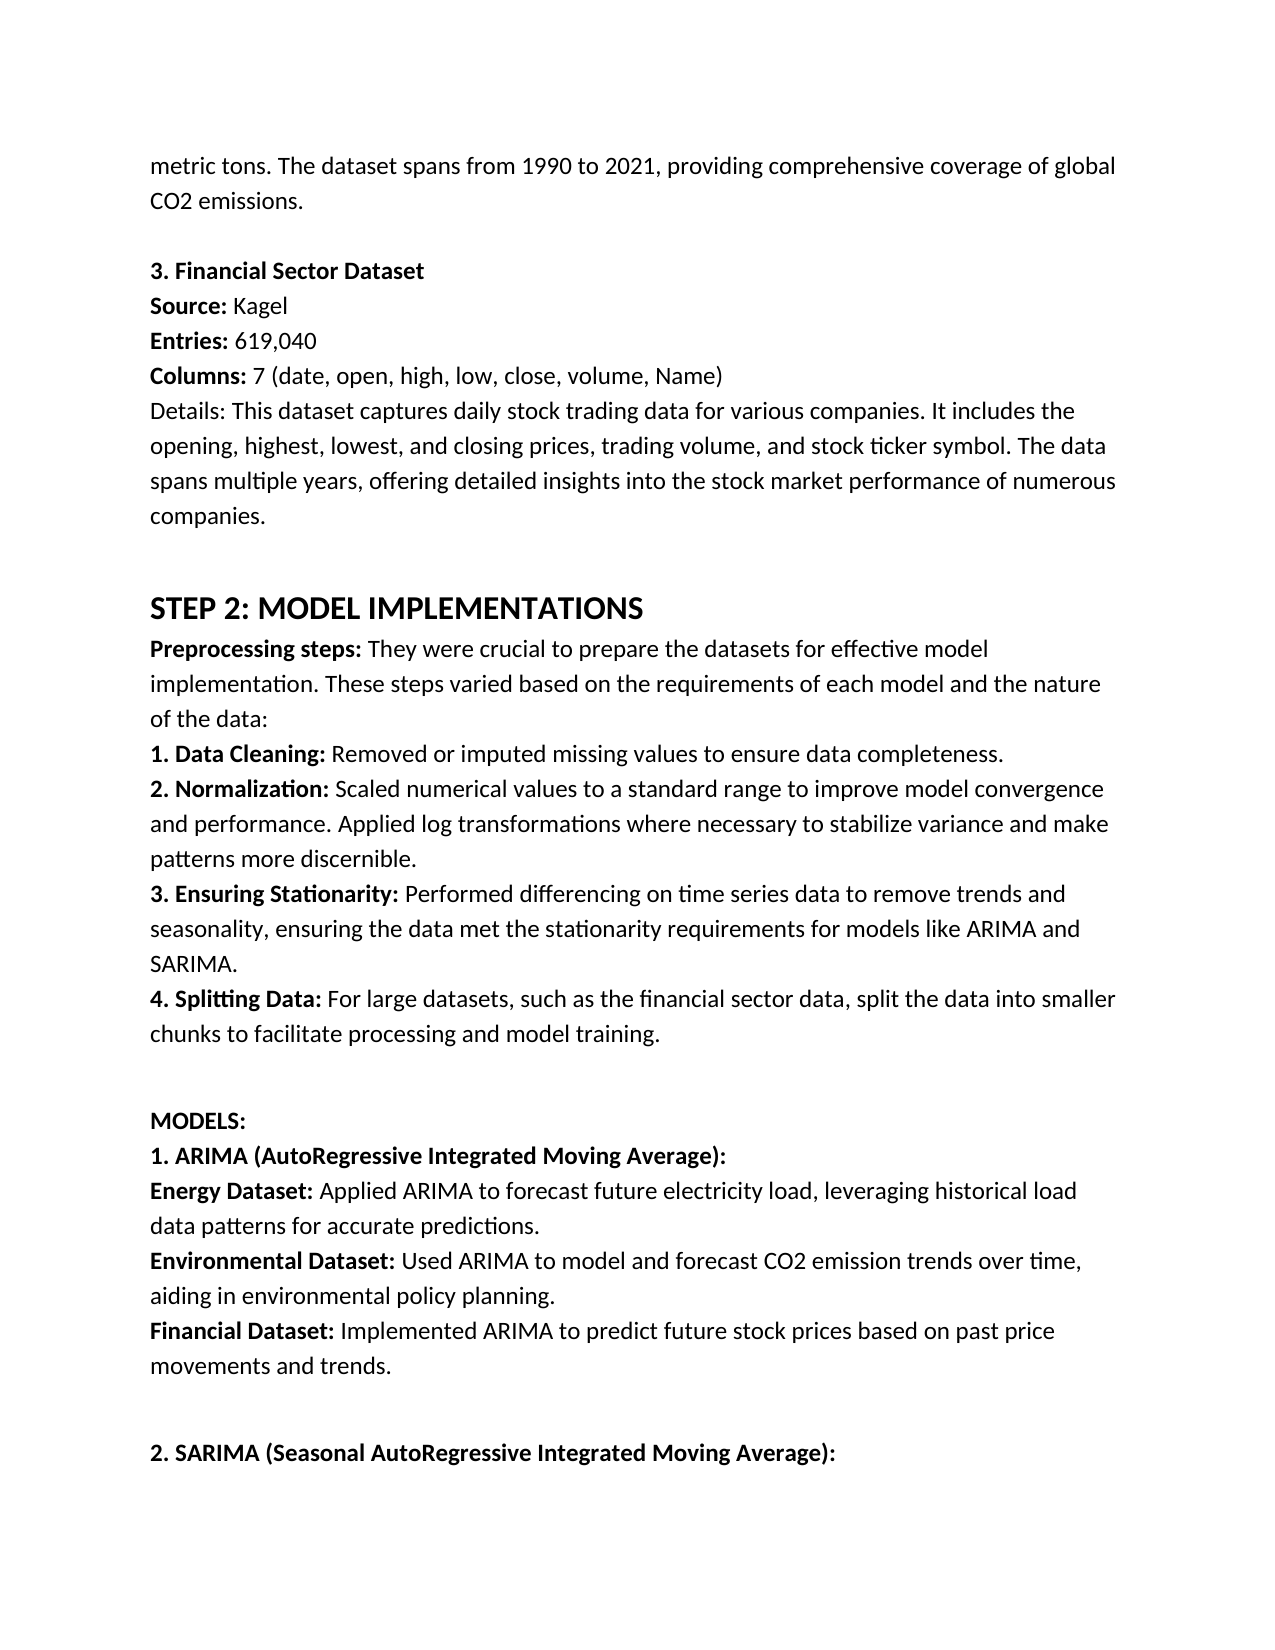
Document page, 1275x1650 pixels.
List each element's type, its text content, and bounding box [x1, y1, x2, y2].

text Columns: 7 (date, open, high, low, close, volume, Name) [150, 360, 1125, 391]
text Entries: 619,040 [150, 325, 1125, 356]
text Source: Kagel [150, 290, 1125, 321]
text 3. Ensuring Stationarity: Performed differencing on time series data to remove trends and seasonality, ensuring the data met the stationarity requirements for models like ARIMA and SARIMA. [150, 878, 1125, 979]
text 3. Financial Sector Dataset [150, 255, 1125, 286]
text 1. Data Cleaning: Removed or imputed missing values to ensure data completeness. [150, 738, 1125, 769]
text STEP 2: MODEL IMPLEMENTATIONS [150, 587, 1125, 627]
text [150, 150, 1125, 216]
text Environmental Dataset: Used ARIMA to model and forecast CO2 emission trends over time, aiding in environmental policy planning. [150, 1245, 1125, 1311]
text MODELS: [150, 1105, 1125, 1136]
text Financial Dataset: Implemented ARIMA to predict future stock prices based on past price movements and trends. [150, 1315, 1125, 1381]
text Preprocessing steps: They were crucial to prepare the datasets for effective model implementation. These steps varied based on the requirements of each model and the nature of the data: [150, 633, 1125, 734]
text 2. SARIMA (Seasonal AutoRegressive Integrated Moving Average): [150, 1437, 1125, 1467]
text Energy Dataset: Applied ARIMA to forecast future electricity load, leveraging historical load data patterns for accurate predictions. [150, 1175, 1125, 1241]
text Details: This dataset captures daily stock trading data for various companies. It includes the opening, highest, lowest, and closing prices, trading volume, and stock ticker symbol. The data spans multiple years, offering detailed insights into the stock market performance of numerous companies. [150, 395, 1125, 531]
text 4. Splitting Data: For large datasets, such as the financial sector data, split the data into smaller chunks to facilitate processing and model training. [150, 983, 1125, 1049]
text 1. ARIMA (AutoRegressive Integrated Moving Average): [150, 1140, 1125, 1171]
text 2. Normalization: Scaled numerical values to a standard range to improve model convergence and performance. Applied log transformations where necessary to stabilize variance and make patterns more discernible. [150, 773, 1125, 874]
